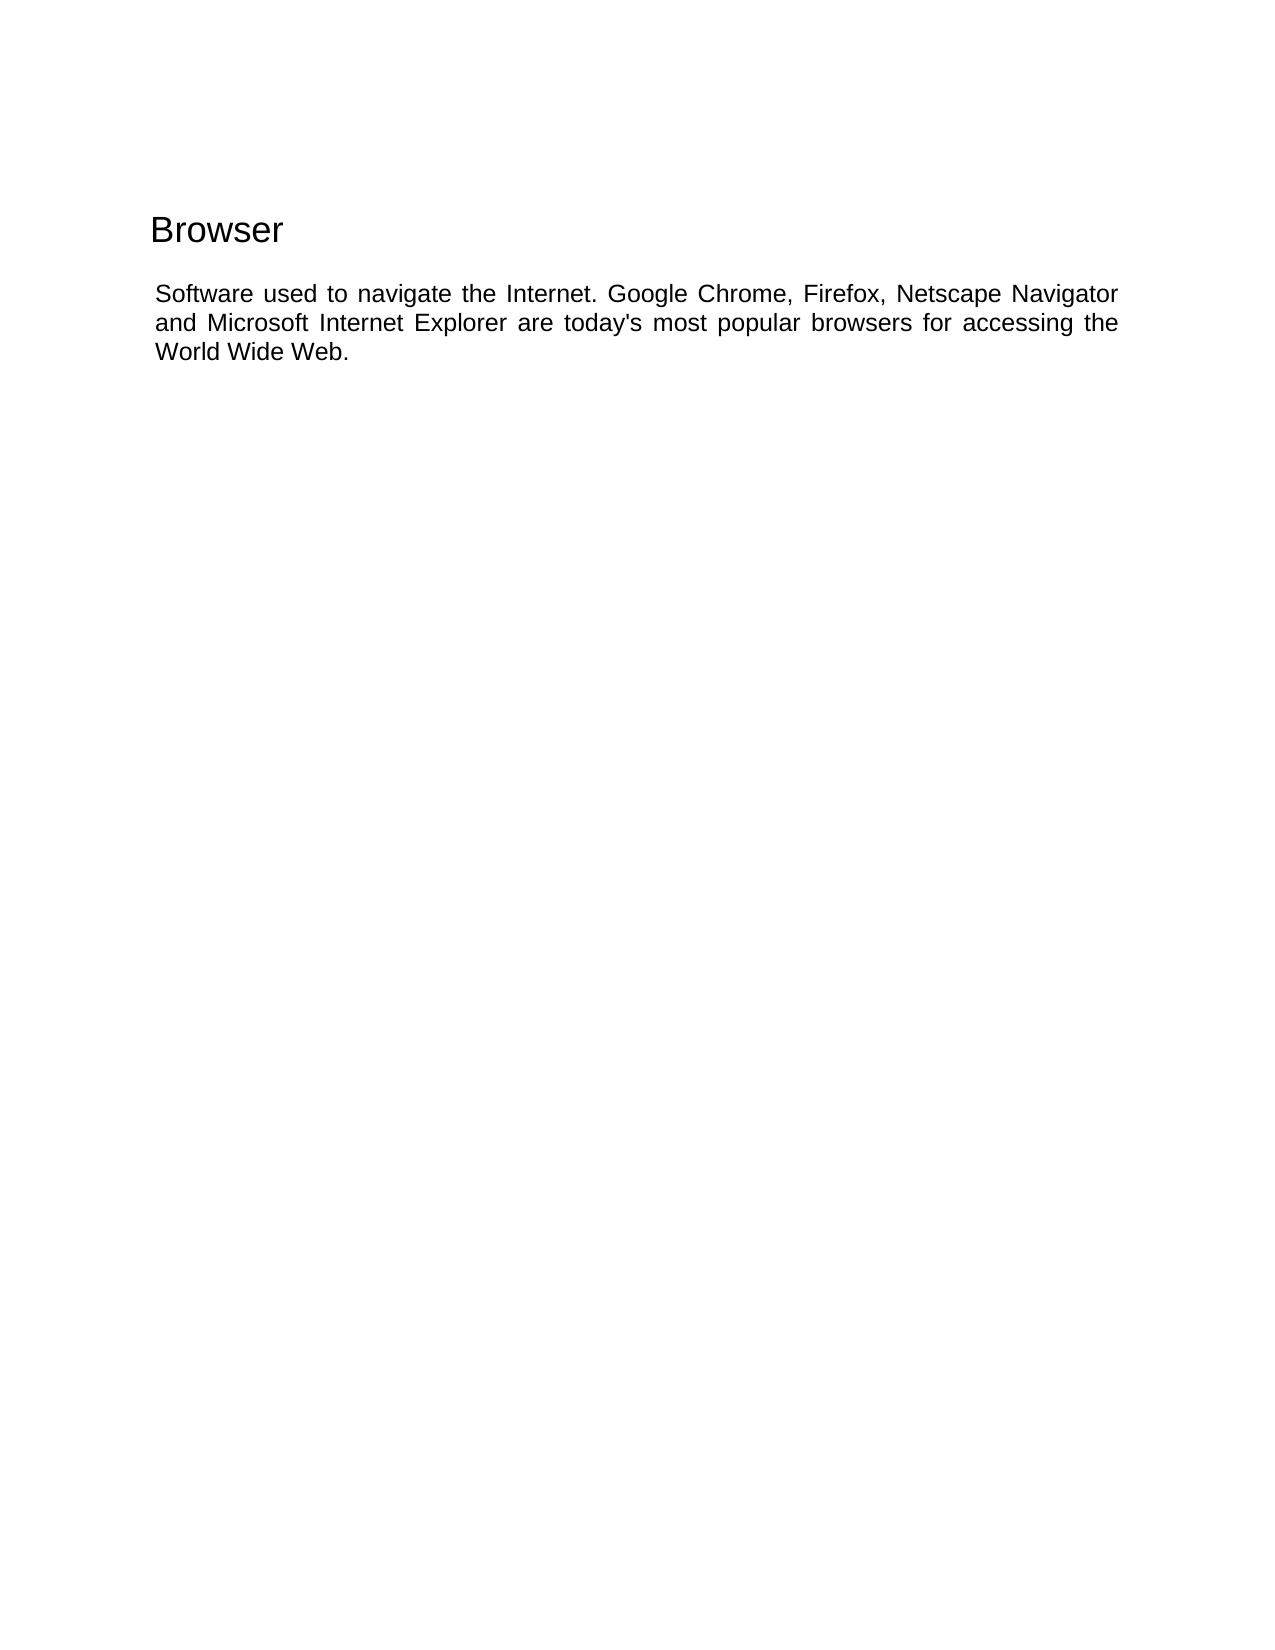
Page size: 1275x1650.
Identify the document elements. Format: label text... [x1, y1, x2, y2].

text Browser [150, 208, 1125, 250]
text Software used to navigate the Internet. Google Chrome, Firefox, Netscape Navigator and Microsoft Internet Explorer are today's most popular browsers for accessing the World Wide Web. [155, 279, 1120, 365]
